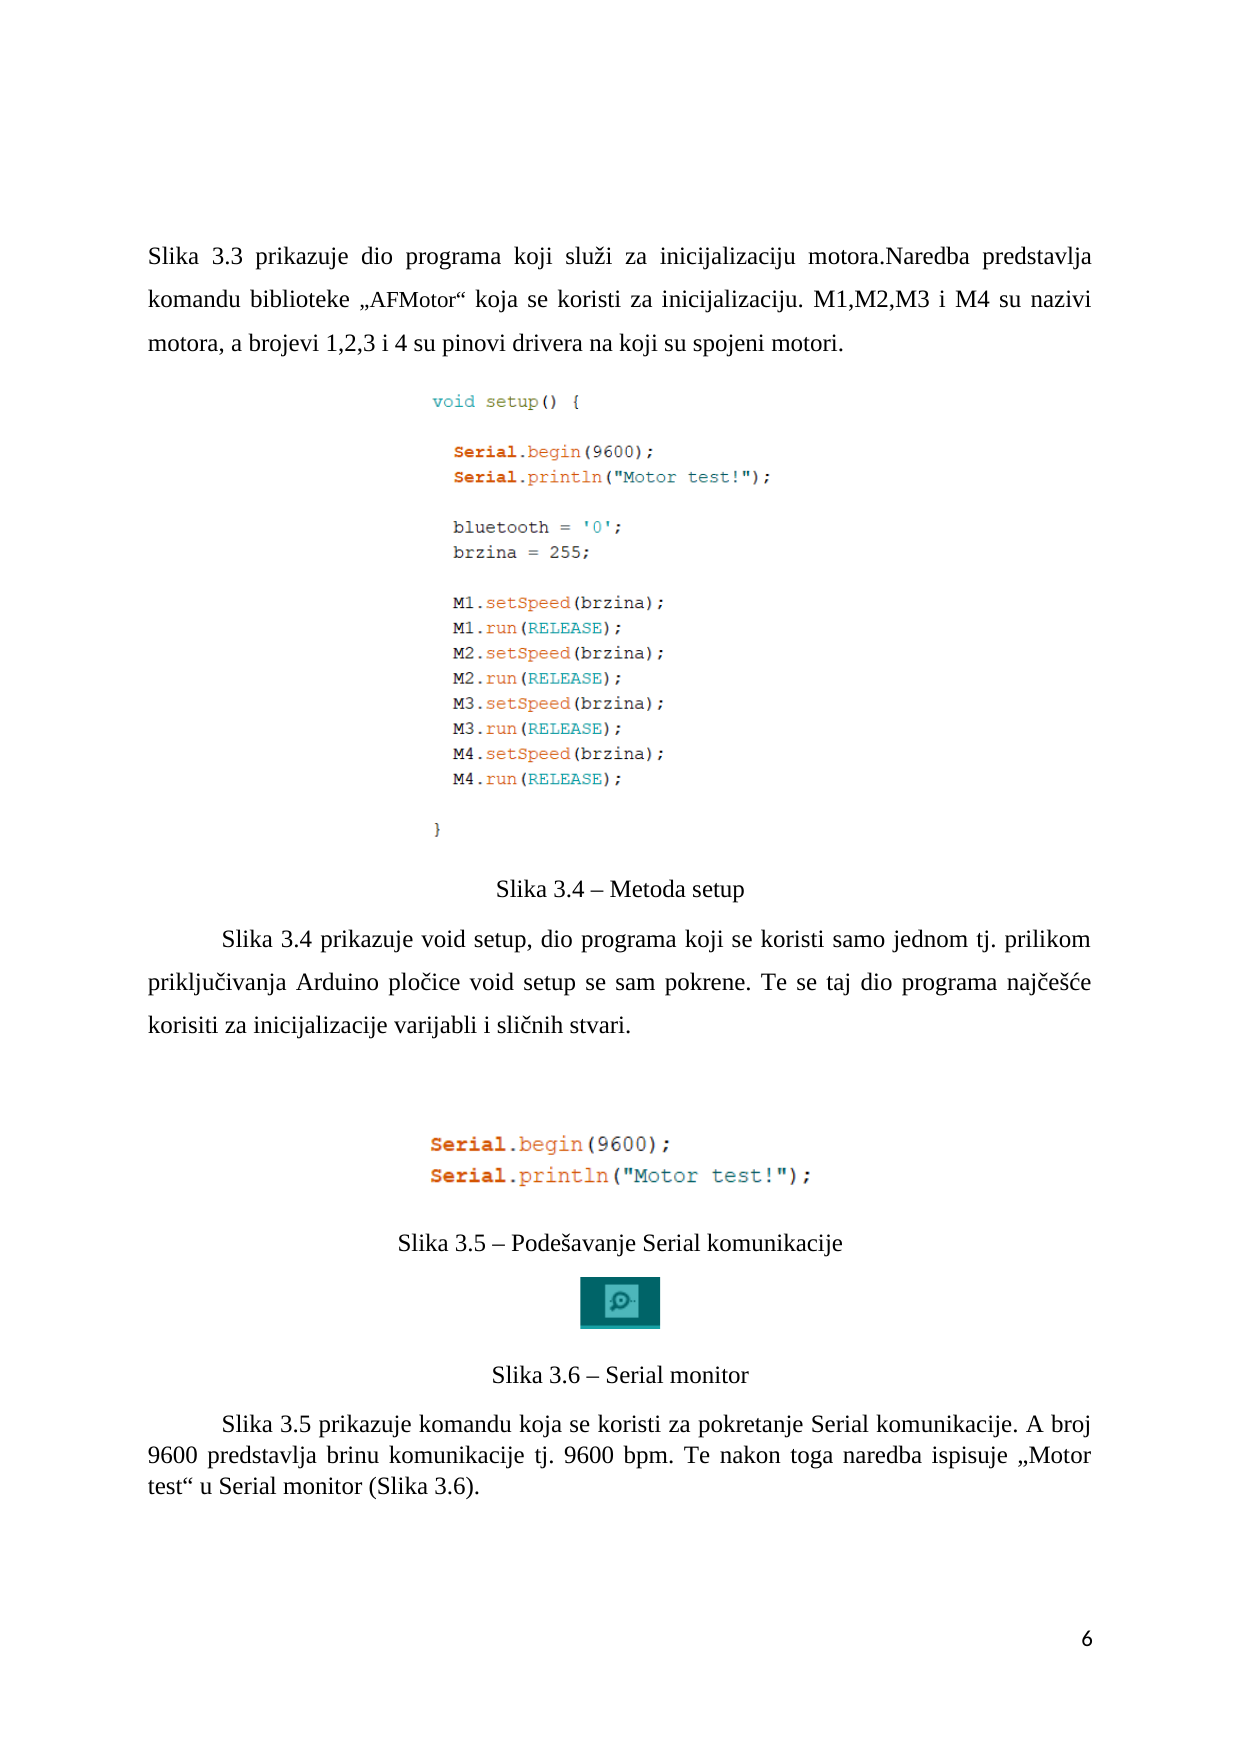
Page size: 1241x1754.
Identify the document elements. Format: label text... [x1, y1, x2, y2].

text Slika 3.6 – Serial monitor [148, 1360, 1093, 1388]
text Slika 3.5 – Podešavanje Serial komunikacije [148, 1228, 1093, 1257]
picture [427, 387, 813, 844]
text Slika 3.5 prikazuje komandu koja se koristi za pokretanje Serial komunikacije. A broj 9600 predstavlja brinu komunikacije tj. 9600 bpm. Te nakon toga naredba ispisuje „Motor test“ u Serial monitor (Slika 3.6). [148, 1409, 1093, 1500]
text Slika 3.3 prikazuje dio programa koji služi za inicijalizaciju motora.Naredba predstavlja komandu biblioteke „AFMotor“ koja se koristi za inicijalizaciju. M1,M2,M3 i M4 su nazivi motora, a brojevi 1,2,3 i 4 su pinovi drivera na koji su spojeni motori. [148, 241, 1093, 356]
text Slika 3.4 – Metoda setup [148, 874, 1093, 903]
text Slika 3.4 prikazuje void setup, dio programa koji se koristi samo jednom tj. prilikom priključivanja Arduino pločice void setup se sam pokrene. Te se taj dio programa najčešće korisiti za inicijalizacije varijabli i sličnih stvari. [148, 924, 1093, 1039]
picture [416, 1125, 824, 1198]
picture [580, 1277, 661, 1329]
